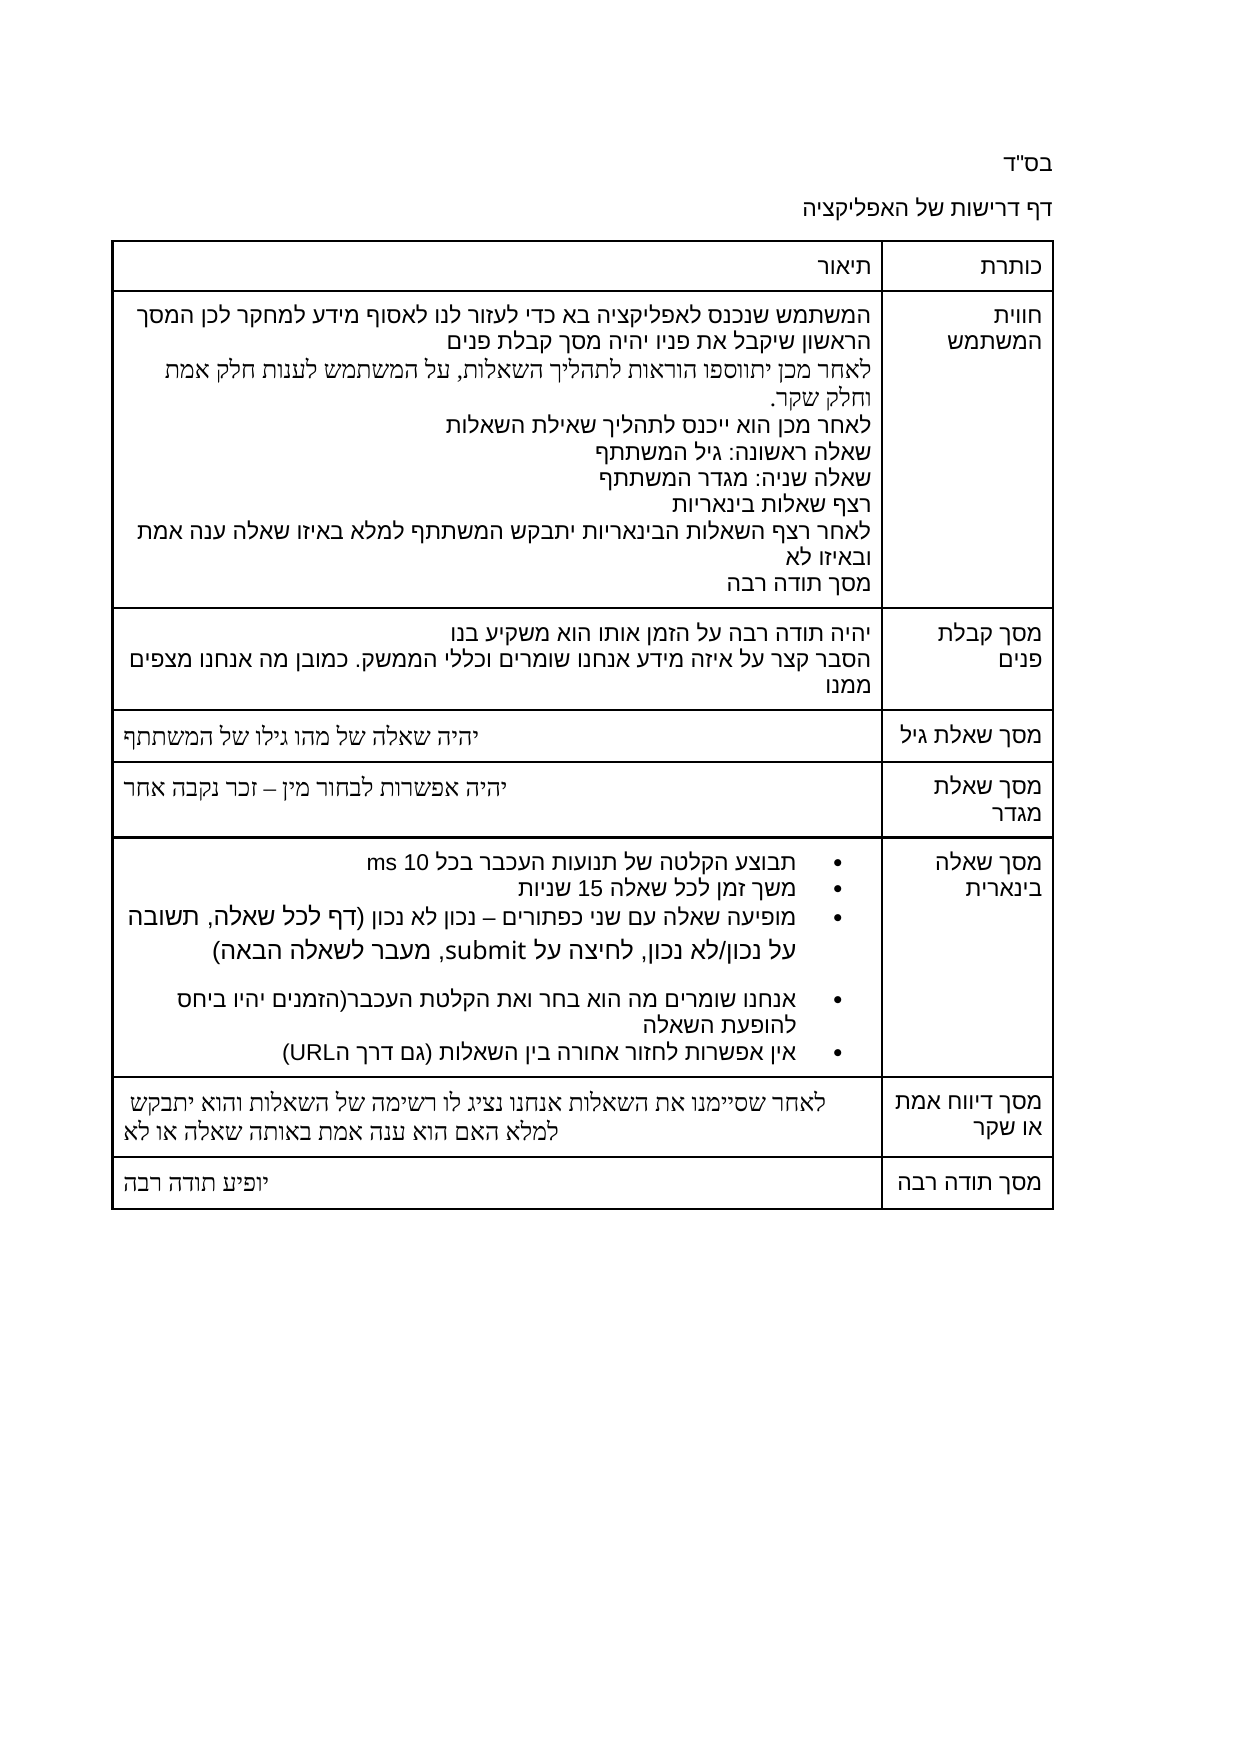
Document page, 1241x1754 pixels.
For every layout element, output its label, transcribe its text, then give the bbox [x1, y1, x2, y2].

table_cell יהיה תודה רבה על הזמן אותו הוא משקיע בנו הסבר קצר על איזה מידע אנחנו שומרים וכללי הממשק. כמובן מה אנחנו מצפים ממנו [114, 609, 881, 709]
table_cell יהיה שאלה של מהו גילו של המשתתף [114, 711, 881, 761]
table_cell מסך תודה רבה [883, 1158, 1052, 1208]
table_cell תבוצע הקלטה של תנועות העכבר בכל 10 ms משך זמן לכל שאלה 15 שניות מופיעה שאלה עם שני כפתורים – נכון לא נכון (דף לכל שאלה, תשובה על נכון/לא נכון, לחיצה על submit, מעבר לשאלה הבאה) אנחנו שומרים מה הוא בחר ואת הקלטת העכבר(הזמנים יהיו ביחס להופעת השאלה אין אפשרות לחזור אחורה בין השאלות (גם דרך הURL) [114, 839, 881, 1076]
table_cell יופיע תודה רבה [114, 1158, 881, 1208]
text דף דרישות של האפליקציה [187, 195, 1053, 221]
table_cell מסך שאלה בינארית [883, 839, 1052, 1076]
table_cell לאחר שסיימנו את השאלות אנחנו נציג לו רשימה של השאלות והוא יתבקש למלא האם הוא ענה אמת באותה שאלה או לא [114, 1078, 881, 1156]
table_cell מסך קבלת פנים [883, 609, 1052, 709]
table_cell מסך דיווח אמת או שקר [883, 1078, 1052, 1156]
table_cell חווית המשתמש [883, 292, 1052, 607]
table_cell מסך שאלת מגדר [883, 763, 1052, 836]
table_cell מסך שאלת גיל [883, 711, 1052, 761]
table_header תיאור [114, 242, 881, 289]
table_header כותרת [883, 242, 1052, 289]
text בס"ד [187, 150, 1053, 176]
table_cell המשתמש שנכנס לאפליקציה בא כדי לעזור לנו לאסוף מידע למחקר לכן המסך הראשון שיקבל את פניו יהיה מסך קבלת פנים לאחר מכן יתווספו הוראות לתהליך השאלות, על המשתמש לענות חלק אמת וחלק שקר. לאחר מכן הוא ייכנס לתהליך שאילת השאלות שאלה ראשונה: גיל המשתתף שאלה שניה: מגדר המשתתף רצף שאלות בינאריות לאחר רצף השאלות הבינאריות יתבקש המשתתף למלא באיזו שאלה ענה אמת ובאיזו לא מסך תודה רבה [114, 292, 881, 607]
table_cell יהיה אפשרות לבחור מין – זכר נקבה אחר [114, 763, 881, 836]
